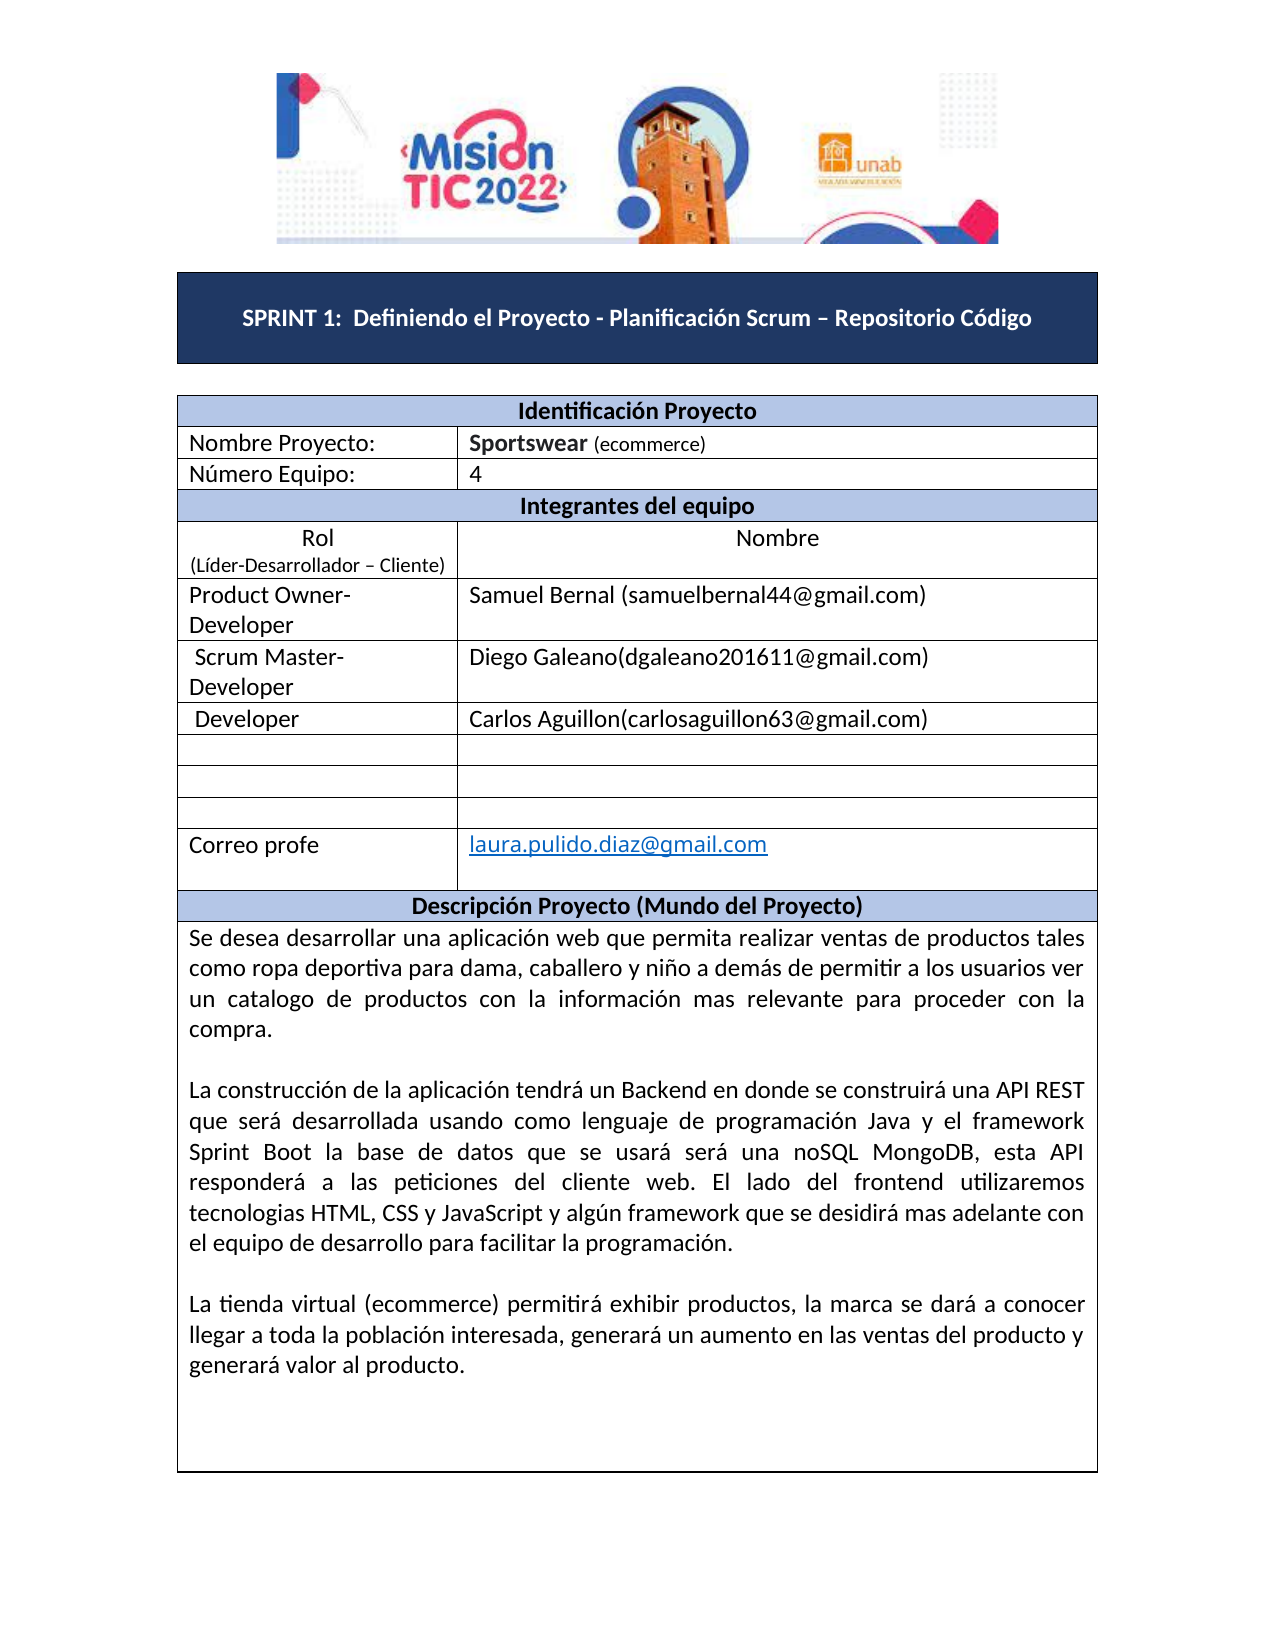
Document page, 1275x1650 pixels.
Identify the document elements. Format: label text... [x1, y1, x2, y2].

table_cell [178, 798, 457, 828]
table_cell Nombre [458, 522, 1097, 578]
table_header Identificación Proyecto [178, 396, 1097, 426]
table_cell Número Equipo: [178, 459, 457, 489]
table_cell Correo profe [178, 829, 457, 889]
table_cell Product Owner-Developer [178, 579, 457, 640]
table_cell Se desea desarrollar una aplicación web que permita realizar ventas de productos tales como ropa deportiva para dama, caballero y niño a demás de permitir a los usuarios ver un catalogo de productos con la información mas relevante para proceder con la compra. La construcción de la aplicación tendrá un Backend en donde se construirá una API REST que será desarrollada usando como lenguaje de programación Java y el framework Sprint Boot la base de datos que se usará será una noSQL MongoDB, esta API responderá a las peticiones del cliente web. El lado del frontend utilizaremos tecnologias HTML, CSS y JavaScript y algún framework que se desidirá mas adelante con el equipo de desarrollo para facilitar la programación. La tienda virtual (ecommerce) permitirá exhibir productos, la marca se dará a conocer llegar a toda la población interesada, generará un aumento en las ventas del producto y generará valor al producto. [178, 922, 1097, 1471]
table_cell [178, 766, 457, 797]
picture [276, 73, 999, 244]
table_header SPRINT 1: Definiendo el Proyecto - Planificación Scrum – Repositorio Código [178, 273, 1097, 363]
table_cell [178, 735, 457, 765]
table_cell Carlos Aguillon(carlosaguillon63@gmail.com) [458, 703, 1097, 733]
table_cell Nombre Proyecto: [178, 427, 457, 458]
table_cell [458, 735, 1097, 765]
table_cell Descripción Proyecto (Mundo del Proyecto) [178, 891, 1097, 921]
table_cell [458, 798, 1097, 828]
table_cell 4 [458, 459, 1097, 489]
table_cell Diego Galeano(dgaleano201611@gmail.com) [458, 641, 1097, 702]
table_cell Sportswear (ecommerce) [458, 427, 1097, 458]
table_cell Rol (Líder-Desarrollador – Cliente) [178, 522, 457, 578]
table_cell Developer [178, 703, 457, 733]
table_cell Scrum Master-Developer [178, 641, 457, 702]
table_cell Samuel Bernal (samuelbernal44@gmail.com) [458, 579, 1097, 640]
table_cell laura.pulido.diaz@gmail.com [458, 829, 1097, 889]
table_cell Integrantes del equipo [178, 490, 1097, 521]
table_cell [458, 766, 1097, 797]
